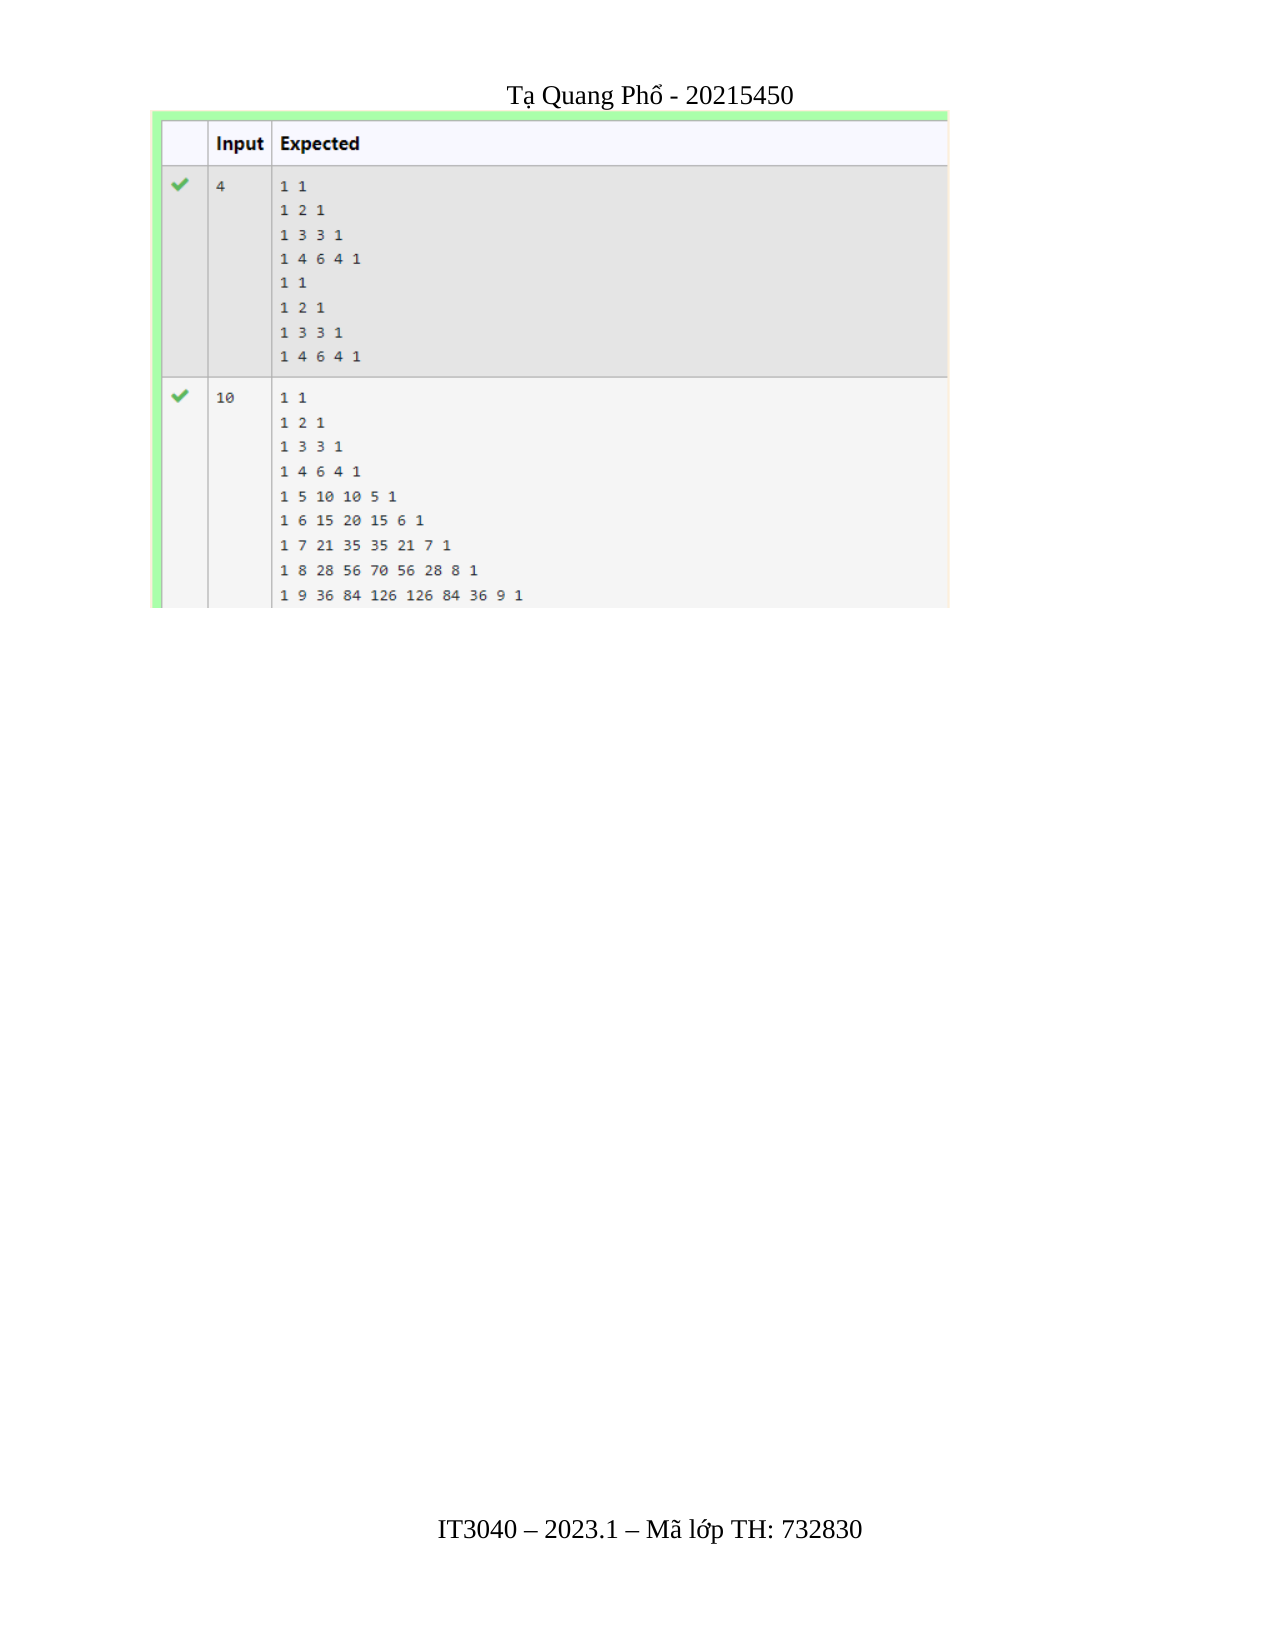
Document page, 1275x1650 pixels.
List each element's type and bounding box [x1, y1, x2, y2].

picture [150, 110, 950, 608]
